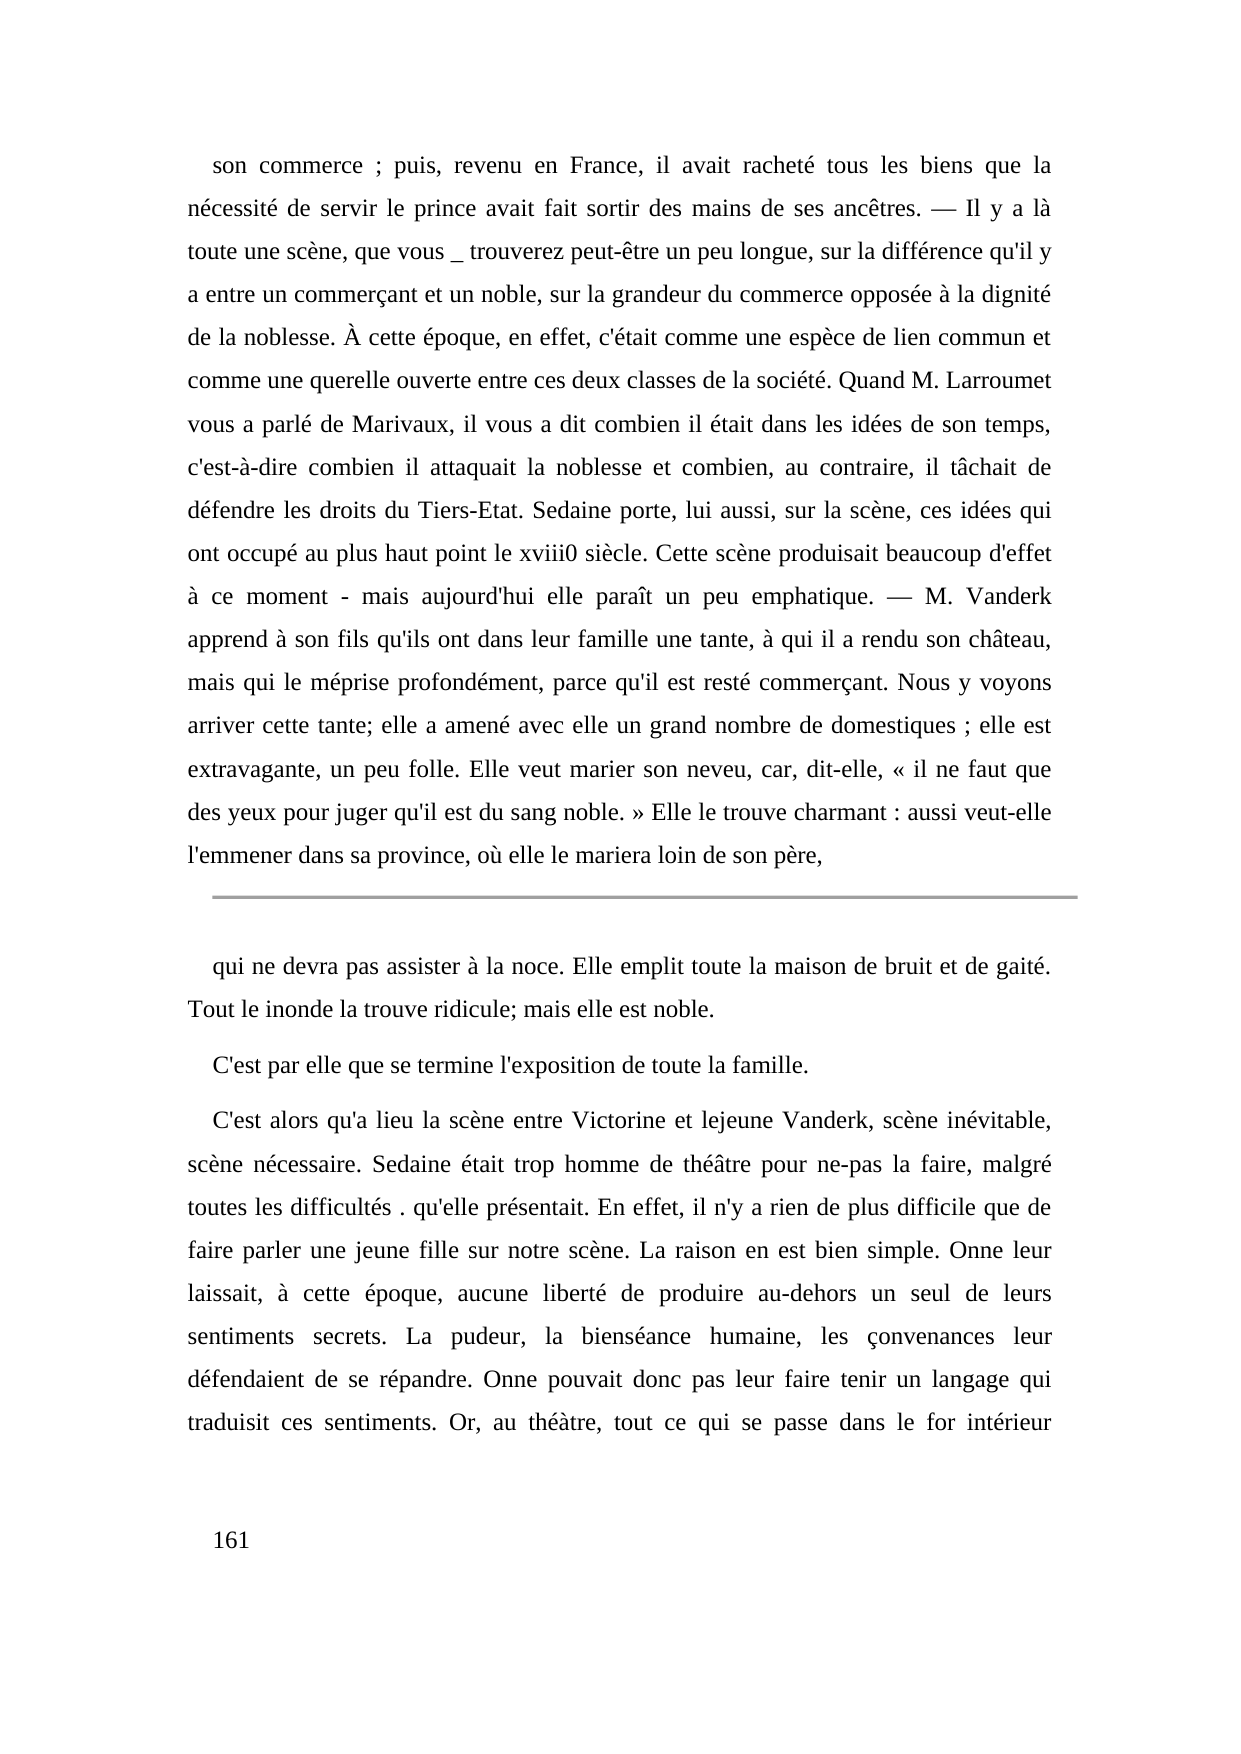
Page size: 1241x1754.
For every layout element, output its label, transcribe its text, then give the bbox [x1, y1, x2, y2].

text son commerce ; puis, revenu en France, il avait racheté tous les biens que la nécessité de servir le prince avait fait sortir des mains de ses ancêtres. — Il y a là toute une scène, que vous _ trouverez peut-être un peu longue, sur la différence qu'il y a entre un commerçant et un noble, sur la grandeur du commerce opposée à la dignité de la noblesse. À cette époque, en effet, c'était comme une espèce de lien commun et comme une querelle ouverte entre ces deux classes de la société. Quand M. Larroumet vous a parlé de Marivaux, il vous a dit combien il était dans les idées de son temps, c'est-à-dire combien il attaquait la noblesse et combien, au contraire, il tâchait de défendre les droits du Tiers-Etat. Sedaine porte, lui aussi, sur la scène, ces idées qui ont occupé au plus haut point le xviii0 siècle. Cette scène produisait beaucoup d'effet à ce moment - mais aujourd'hui elle paraît un peu emphatique. — M. Vanderk apprend à son fils qu'ils ont dans leur famille une tante, à qui il a rendu son château, mais qui le méprise profondément, parce qu'il est resté commerçant. Nous y voyons arriver cette tante; elle a amené avec elle un grand nombre de domestiques ; elle est extravagante, un peu folle. Elle veut marier son neveu, car, dit-elle, « il ne faut que des yeux pour juger qu'il est du sang noble. » Elle le trouve charmant : aussi veut-elle l'emmener dans sa province, où elle le mariera loin de son père, [187, 150, 1053, 869]
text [187, 1106, 1053, 1436]
text C'est par elle que se termine l'exposition de toute la famille. [187, 1050, 1053, 1079]
text qui ne devra pas assister à la noce. Elle emplit toute la maison de bruit et de gaité. Tout le inonde la trouve ridicule; mais elle est noble. [187, 951, 1053, 1023]
